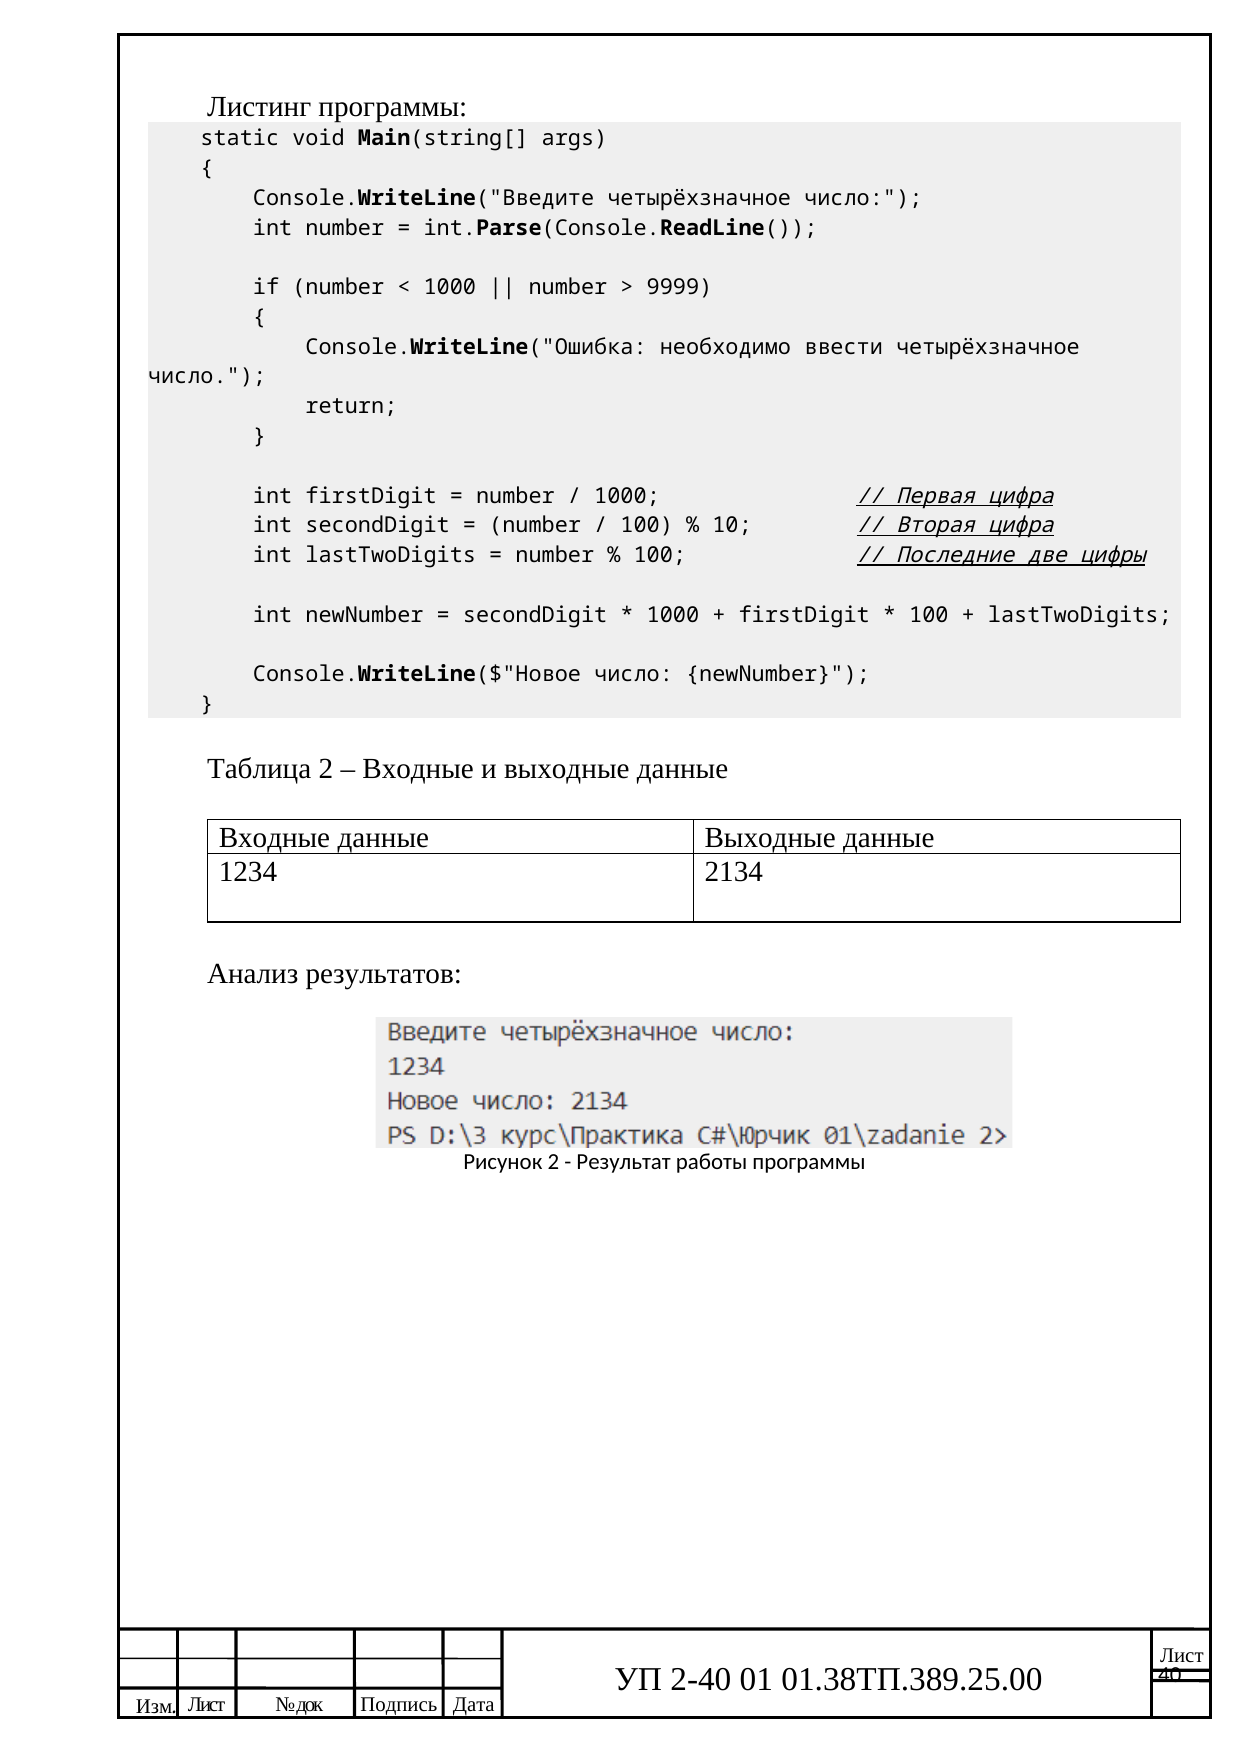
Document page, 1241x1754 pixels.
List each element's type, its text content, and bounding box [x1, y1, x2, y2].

text Рисунок 2 - Результат работы программы [148, 1147, 1181, 1175]
picture [375, 1017, 1013, 1148]
text int secondDigit = (number / 100) % 10; // Вторая цифра [148, 509, 1181, 539]
text } [148, 420, 1181, 450]
text { [148, 301, 1181, 331]
text if (number < 1000 || number > 9999) [148, 271, 1181, 301]
table_header Выходные данные [694, 820, 1180, 853]
text int newNumber = secondDigit * 1000 + firstDigit * 100 + lastTwoDigits; [148, 599, 1181, 629]
text Console.WriteLine("Ошибка: необходимо ввести четырёхзначное число."); [148, 331, 1181, 390]
text int number = int.Parse(Console.ReadLine()); [148, 212, 1181, 241]
text Анализ результатов: [207, 956, 1181, 989]
table_cell 2134 [694, 854, 1180, 921]
text Таблица 2 – Входные и выходные данные [207, 752, 1181, 785]
text static void Main(string[] args) [148, 122, 1181, 152]
text Console.WriteLine($"Новое число: {newNumber}"); [148, 658, 1181, 688]
text Листинг программы: [207, 89, 1181, 122]
text Console.WriteLine("Введите четырёхзначное число:"); [148, 182, 1181, 212]
text { [148, 152, 1181, 182]
table_cell 1234 [208, 854, 693, 921]
table_header Входные данные [208, 820, 693, 853]
text int firstDigit = number / 1000; // Первая цифра [148, 480, 1181, 509]
text return; [148, 390, 1181, 420]
text int lastTwoDigits = number % 100; // Последние две цифры [148, 539, 1181, 569]
text } [148, 688, 1181, 718]
